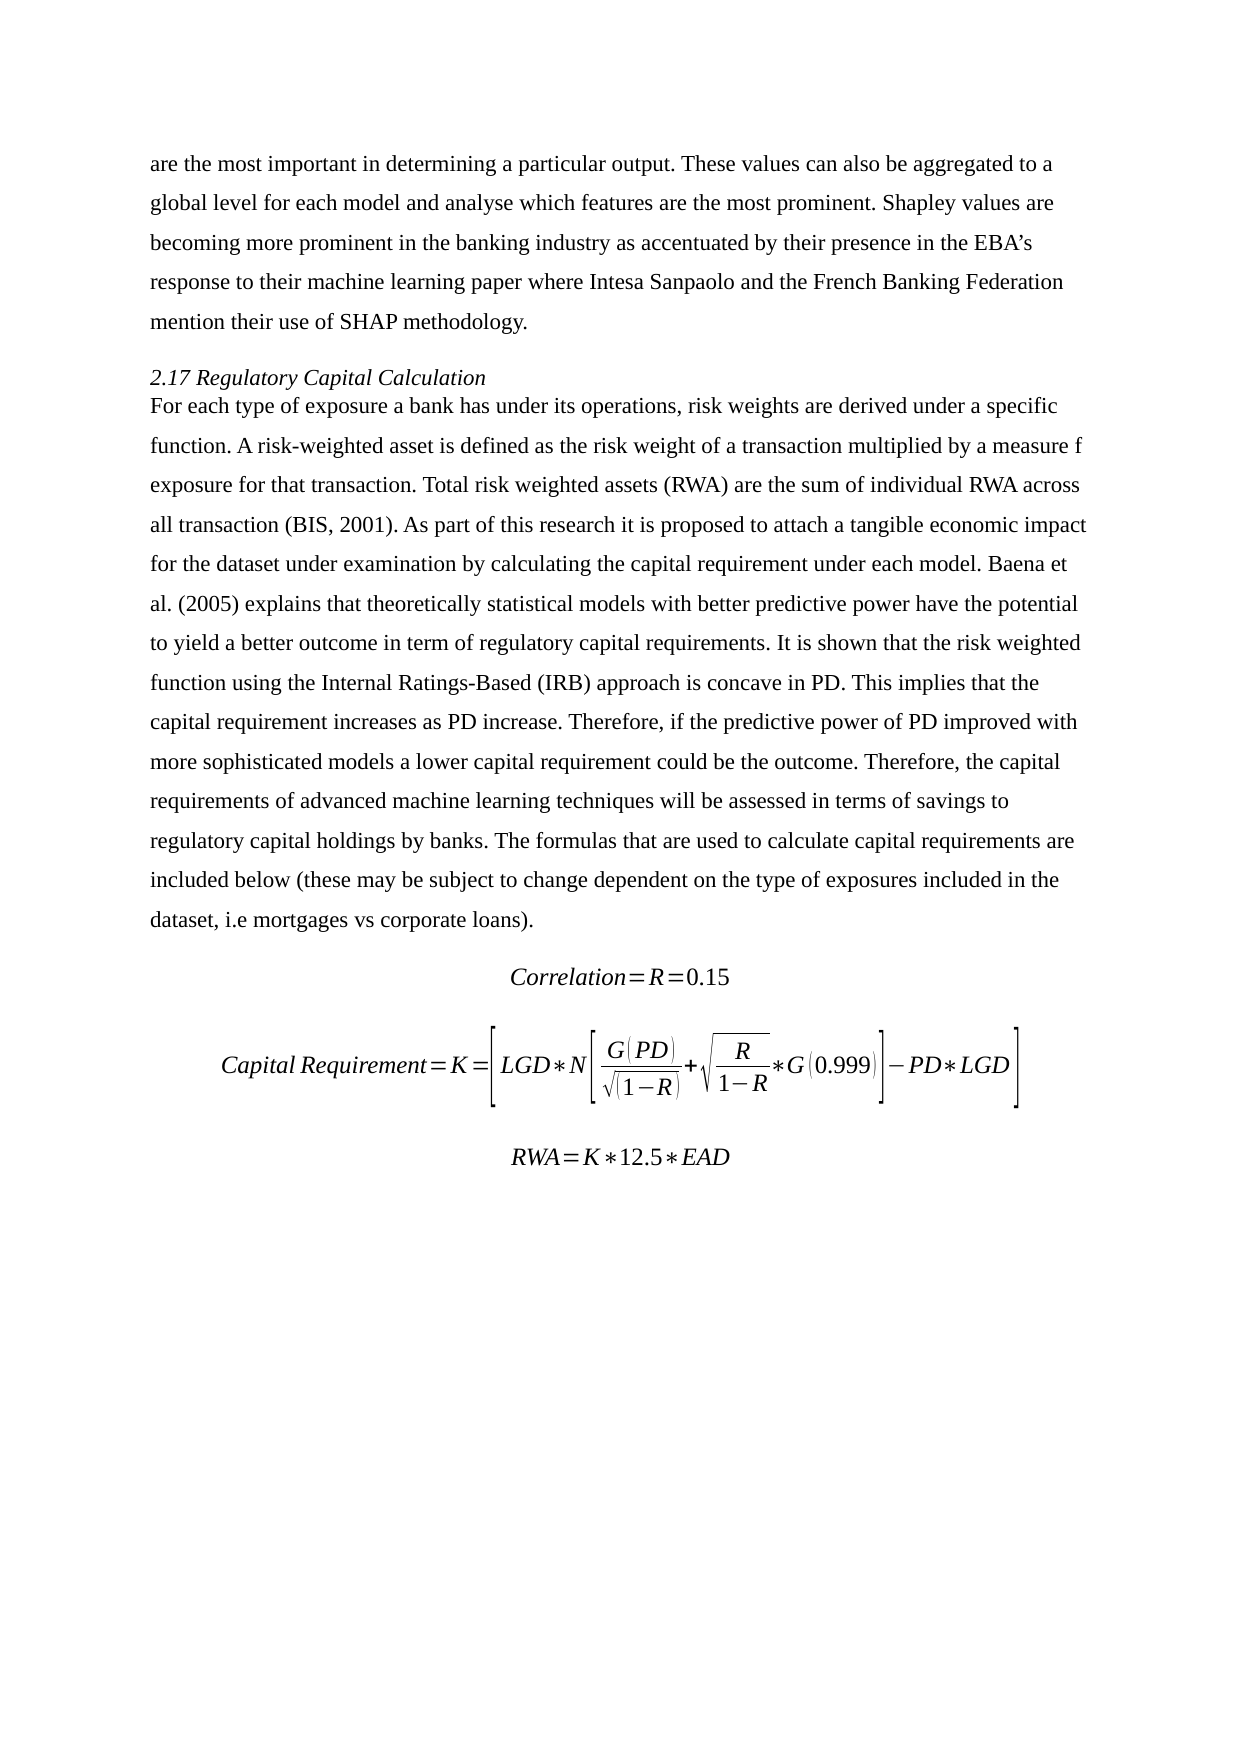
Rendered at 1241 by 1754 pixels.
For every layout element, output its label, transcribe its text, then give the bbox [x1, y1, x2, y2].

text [150, 150, 1090, 334]
text For each type of exposure a bank has under its operations, risk weights are derived under a specific function. A risk-weighted asset is defined as the risk weight of a transaction multiplied by a measure f exposure for that transaction. Total risk weighted assets (RWA) are the sum of individual RWA across all transaction (BIS, 2001). As part of this research it is proposed to attach a tangible economic impact for the dataset under examination by calculating the capital requirement under each model. Baena et al. (2005) explains that theoretically statistical models with better predictive power have the potential to yield a better outcome in term of regulatory capital requirements. It is shown that the risk weighted function using the Internal Ratings-Based (IRB) approach is concave in PD. This implies that the capital requirement increases as PD increase. Therefore, if the predictive power of PD improved with more sophisticated models a lower capital requirement could be the outcome. Therefore, the capital requirements of advanced machine learning techniques will be assessed in terms of savings to regulatory capital holdings by banks. The formulas that are used to calculate capital requirements are included below (these may be subject to change dependent on the type of exposures included in the dataset, i.e mortgages vs corporate loans). [150, 392, 1090, 932]
subtitle 2.17 Regulatory Capital Calculation [150, 364, 1090, 390]
